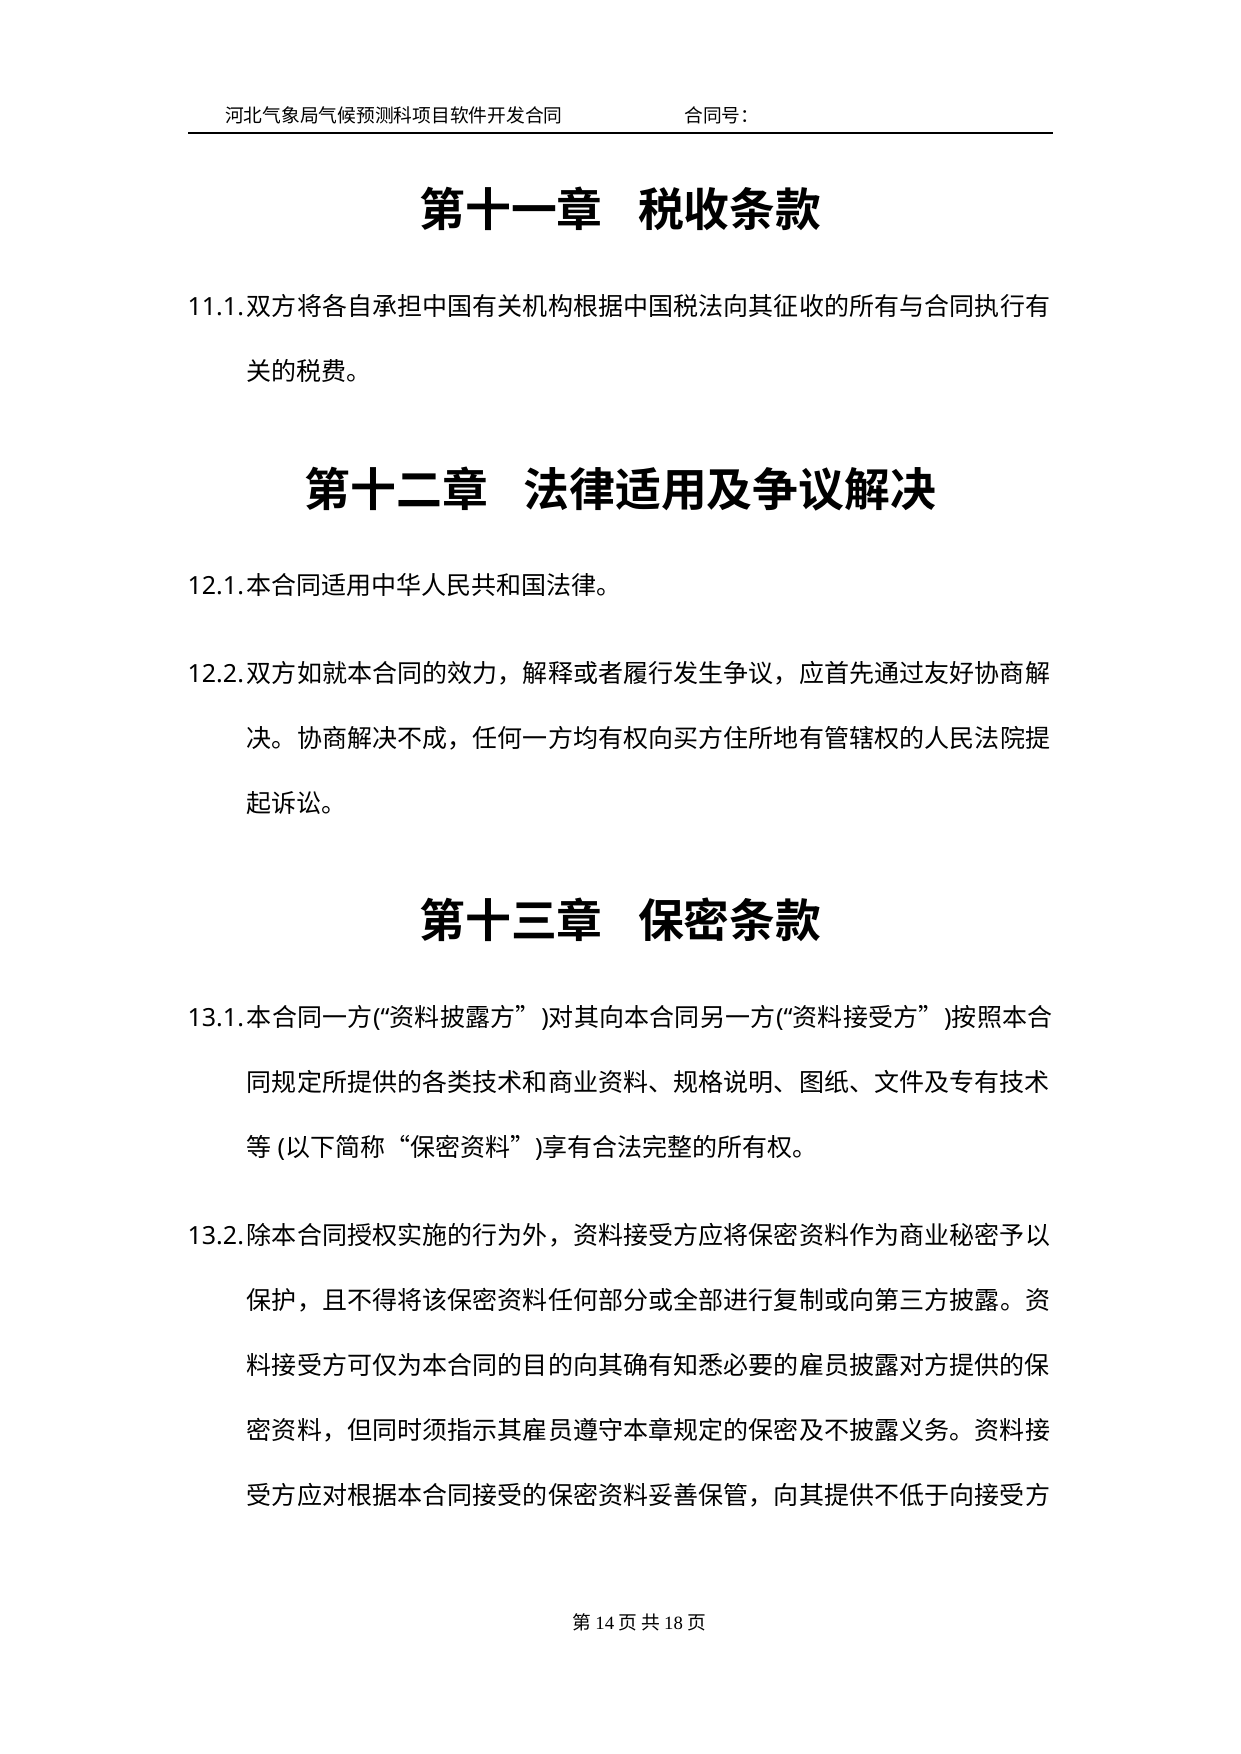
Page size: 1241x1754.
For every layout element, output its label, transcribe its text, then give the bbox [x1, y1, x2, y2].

text 法律适用及争议解决 [187, 437, 1053, 535]
text 保密条款 [187, 869, 1053, 967]
list 双方如就本合同的效力，解释或者履行发生争议，应首先通过友好协商解决。协商解决不成，任何一方均有权向买方住所地有管辖权的人民法院提起诉讼。 [187, 639, 1053, 834]
list 双方将各自承担中国有关机构根据中国税法向其征收的所有与合同执行有关的税费。 [187, 272, 1053, 402]
list 本合同适用中华人民共和国法律。 [187, 551, 1053, 616]
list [187, 1201, 1053, 1526]
text 税收条款 [187, 158, 1053, 256]
list 本合同一方(“资料披露方”)对其向本合同另一方(“资料接受方”)按照本合同规定所提供的各类技术和商业资料、规格说明、图纸、文件及专有技术等 (以下简称“保密资料”)享有合法完整的所有权。 [187, 983, 1053, 1178]
